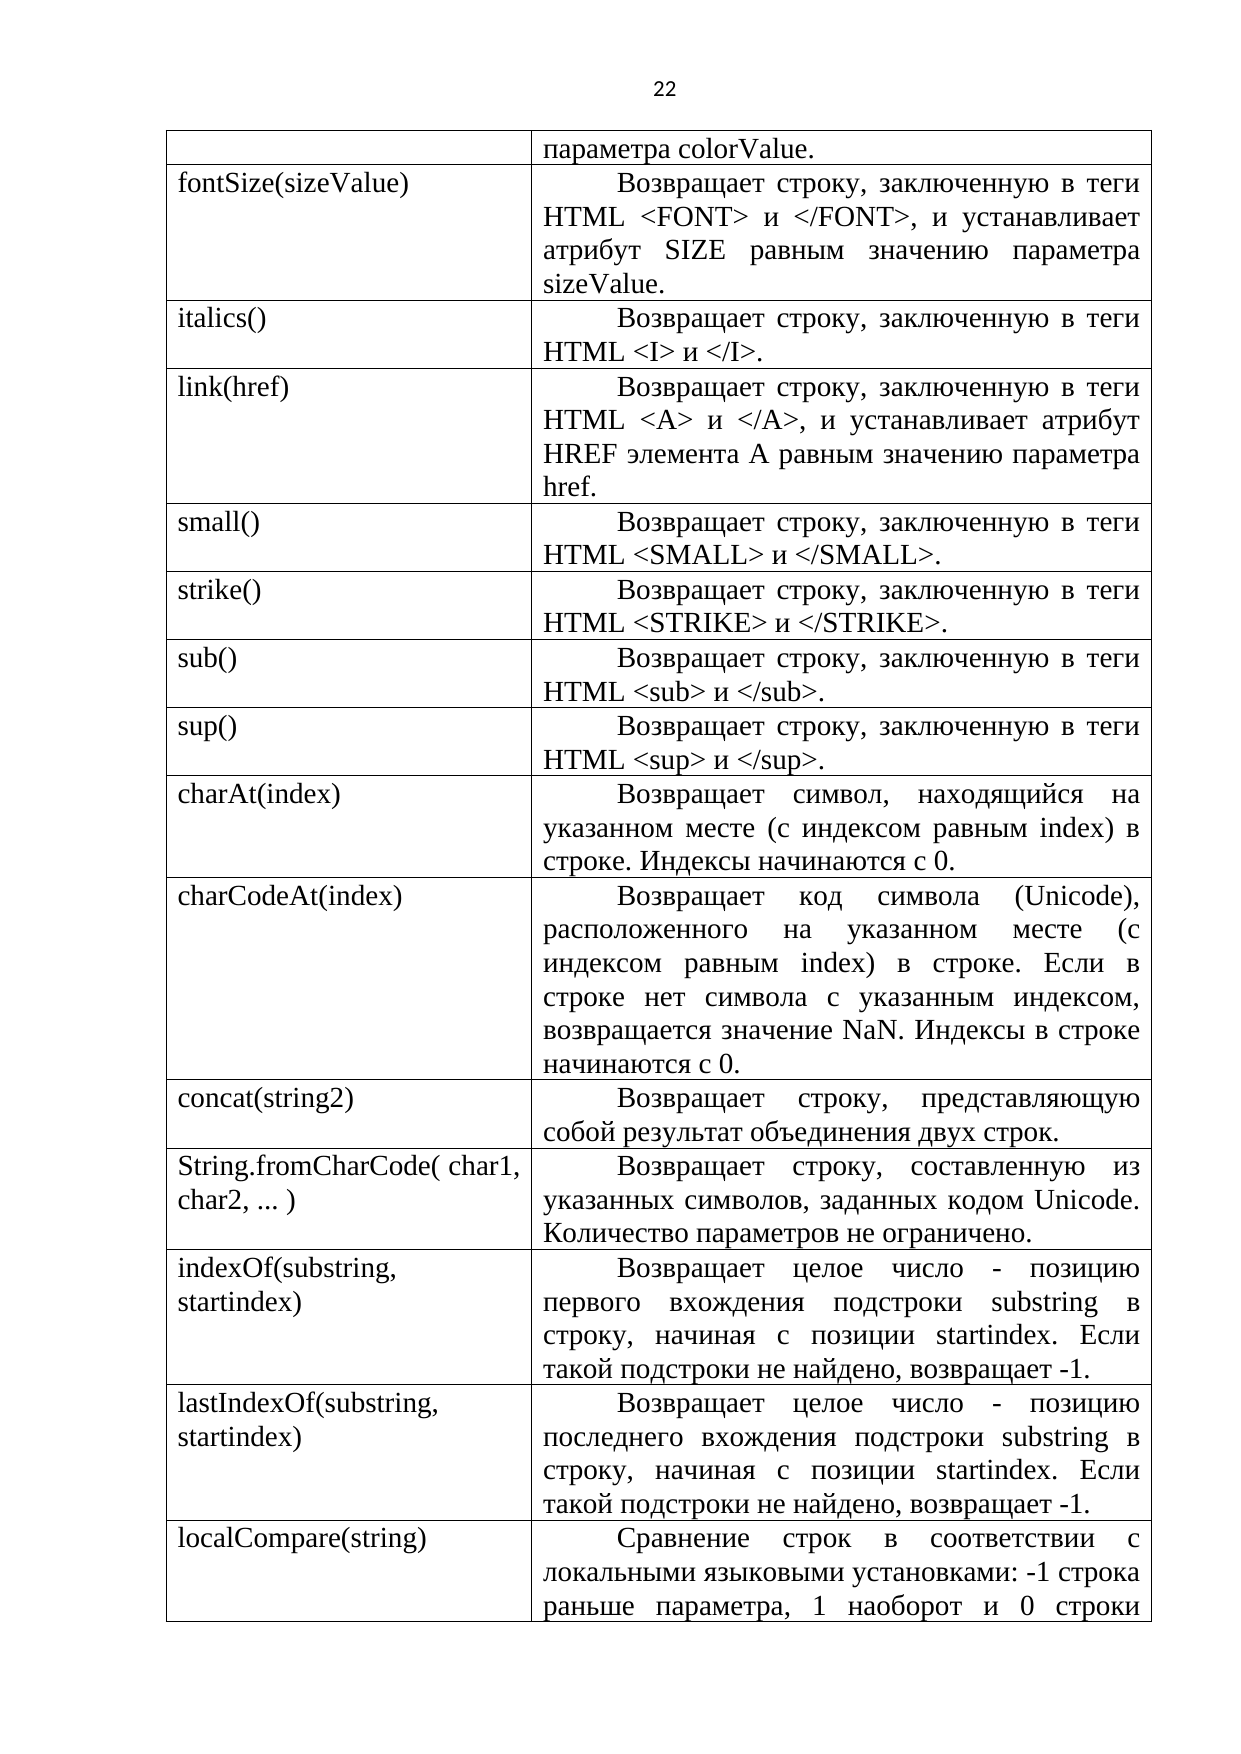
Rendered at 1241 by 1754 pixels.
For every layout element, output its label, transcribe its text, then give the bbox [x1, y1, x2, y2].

table_cell Возвращает строку, заключенную в теги HTML <SMALL> и </SMALL>. [532, 504, 1151, 571]
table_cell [167, 131, 531, 164]
table_cell strike() [167, 572, 531, 639]
table_cell Возвращает строку, заключенную в теги HTML <STRIKE> и </STRIKE>. [532, 572, 1151, 639]
table_cell Возвращает символ, находящийся на указанном месте (с индексом равным index) в строке. Индексы начинаются с 0. [532, 776, 1151, 877]
table_cell link(href) [167, 369, 531, 503]
table_cell Возвращает строку, составленную из указанных символов, заданных кодом Unicode. Количество параметров не ограничено. [532, 1149, 1151, 1249]
table_cell Возвращает строку, заключенную в теги HTML <sub> и </sub>. [532, 640, 1151, 707]
table_cell lastIndexOf(substring, startindex) [167, 1385, 531, 1519]
table_cell Возвращает строку, заключенную в теги HTML <I> и </I>. [532, 301, 1151, 368]
table_cell fontSize(sizeValue) [167, 165, 531, 299]
table_cell sub() [167, 640, 531, 707]
table_cell Возвращает код символа (Unicode), расположенного на указанном месте (с индексом равным index) в строке. Если в строке нет символа с указанным индексом, возвращается значение NaN. Индексы в строке начинаются с 0. [532, 878, 1151, 1079]
table_cell Возвращает целое число - позицию последнего вхождения подстроки substring в строку, начиная с позиции startindex. Если такой подстроки не найдено, возвращает -1. [532, 1385, 1151, 1519]
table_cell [167, 1521, 531, 1621]
table_cell charCodeAt(index) [167, 878, 531, 1079]
table_cell Возвращает строку, заключенную в теги HTML <FONT> и </FONT>, и устанавливает атрибут SIZE равным значению параметра sizeValue. [532, 165, 1151, 299]
table_cell Возвращает строку, представляющую собой результат объединения двух строк. [532, 1080, 1151, 1147]
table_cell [532, 1521, 1151, 1621]
table_cell indexOf(substring, startindex) [167, 1250, 531, 1384]
table_cell Возвращает строку, заключенную в теги HTML <A> и </A>, и устанавливает атрибут HREF элемента A равным значению параметра href. [532, 369, 1151, 503]
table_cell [532, 131, 1151, 164]
table_cell italics() [167, 301, 531, 368]
table_cell String.fromCharCode( char1, char2, ... ) [167, 1149, 531, 1249]
table_cell small() [167, 504, 531, 571]
table_cell Возвращает строку, заключенную в теги HTML <sup> и </sup>. [532, 708, 1151, 775]
table_cell Возвращает целое число - позицию первого вхождения подстроки substring в строку, начиная с позиции startindex. Если такой подстроки не найдено, возвращает -1. [532, 1250, 1151, 1384]
table_cell sup() [167, 708, 531, 775]
table_cell concat(string2) [167, 1080, 531, 1147]
table_cell charAt(index) [167, 776, 531, 877]
